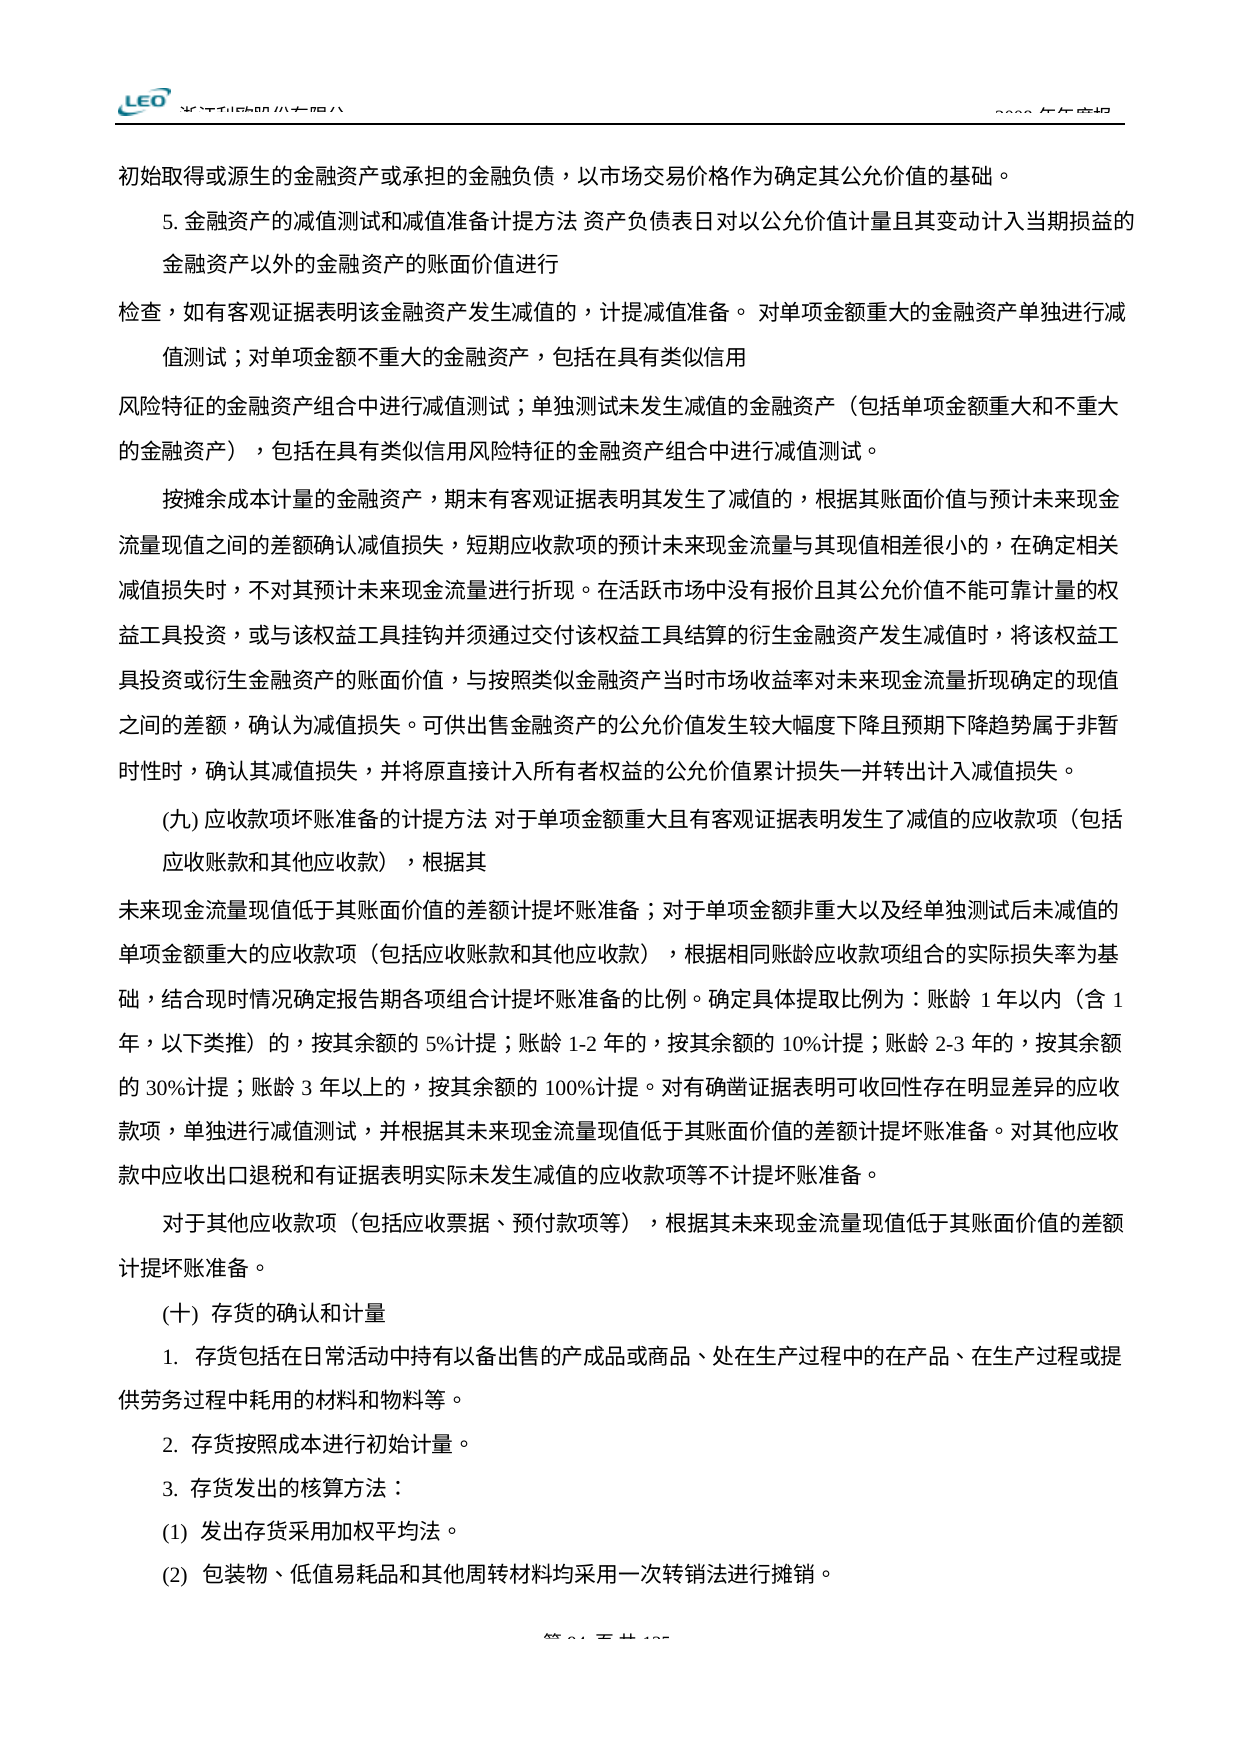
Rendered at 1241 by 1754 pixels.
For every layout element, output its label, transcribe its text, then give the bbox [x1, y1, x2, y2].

text 初始取得或源生的金融资产或承担的金融负债，以市场交易价格作为确定其公允价值的基础。 [118, 161, 1138, 191]
text 2. 存货按照成本进行初始计量。 [162, 1429, 1138, 1459]
picture [118, 88, 171, 116]
text 5. 金融资产的减值测试和减值准备计提方法 资产负债表日对以公允价值计量且其变动计入当期损益的金融资产以外的金融资产的账面价值进行 [162, 206, 1138, 278]
text (2) 包装物、低值易耗品和其他周转材料均采用一次转销法进行摊销。 [162, 1559, 1138, 1589]
text 检查，如有客观证据表明该金融资产发生减值的，计提减值准备。 对单项金额重大的金融资产单独进行减值测试；对单项金额不重大的金融资产，包括在具有类似信用 [118, 297, 1138, 372]
text 计提坏账准备。 [118, 1253, 1138, 1283]
text (九) 应收款项坏账准备的计提方法 对于单项金额重大且有客观证据表明发生了减值的应收款项（包括应收账款和其他应收款），根据其 [162, 804, 1138, 877]
text (十) 存货的确认和计量 [162, 1298, 1138, 1328]
text 供劳务过程中耗用的材料和物料等。 [118, 1384, 1138, 1414]
text 3. 存货发出的核算方法： [162, 1473, 1138, 1502]
text 按摊余成本计量的金融资产，期末有客观证据表明其发生了减值的，根据其账面价值与预计未来现金 流量现值之间的差额确认减值损失，短期应收款项的预计未来现金流量与其现值相差很小的，在确定相关 减值损失时，不对其预计未来现金流量进行折现。在活跃市场中没有报价且其公允价值不能可靠计量的权 益工具投资，或与该权益工具挂钩并须通过交付该权益工具结算的衍生金融资产发生减值时，将该权益工 具投资或衍生金融资产的账面价值，与按照类似金融资产当时市场收益率对未来现金流量折现确定的现值 之间的差额，确认为减值损失。可供出售金融资产的公允价值发生较大幅度下降且预期下降趋势属于非暂 时性时，确认其减值损失，并将原直接计入所有者权益的公允价值累计损失一并转出计入减值损失。 [118, 484, 1123, 786]
text (1) 发出存货采用加权平均法。 [162, 1516, 1138, 1545]
text 未来现金流量现值低于其账面价值的差额计提坏账准备；对于单项金额非重大以及经单独测试后未减值的 单项金额重大的应收款项（包括应收账款和其他应收款），根据相同账龄应收款项组合的实际损失率为基 础，结合现时情况确定报告期各项组合计提坏账准备的比例。确定具体提取比例为：账龄 1 年以内（含 1 年，以下类推）的，按其余额的 5%计提；账龄 1-2 年的，按其余额的 10%计提；账龄 2-3 年的，按其余额 的 30%计提；账龄 3 年以上的，按其余额的 100%计提。对有确凿证据表明可收回性存在明显差异的应收 款项，单独进行减值测试，并根据其未来现金流量现值低于其账面价值的差额计提坏账准备。对其他应收 款中应收出口退税和有证据表明实际未发生减值的应收款项等不计提坏账准备。 [118, 895, 1123, 1189]
text 对于其他应收款项（包括应收票据、预付款项等），根据其未来现金流量现值低于其账面价值的差额 [162, 1208, 1138, 1238]
text 1. 存货包括在日常活动中持有以备出售的产成品或商品、处在生产过程中的在产品、在生产过程或提 [162, 1341, 1138, 1371]
text 风险特征的金融资产组合中进行减值测试；单独测试未发生减值的金融资产（包括单项金额重大和不重大 的金融资产），包括在具有类似信用风险特征的金融资产组合中进行减值测试。 [118, 391, 1123, 465]
